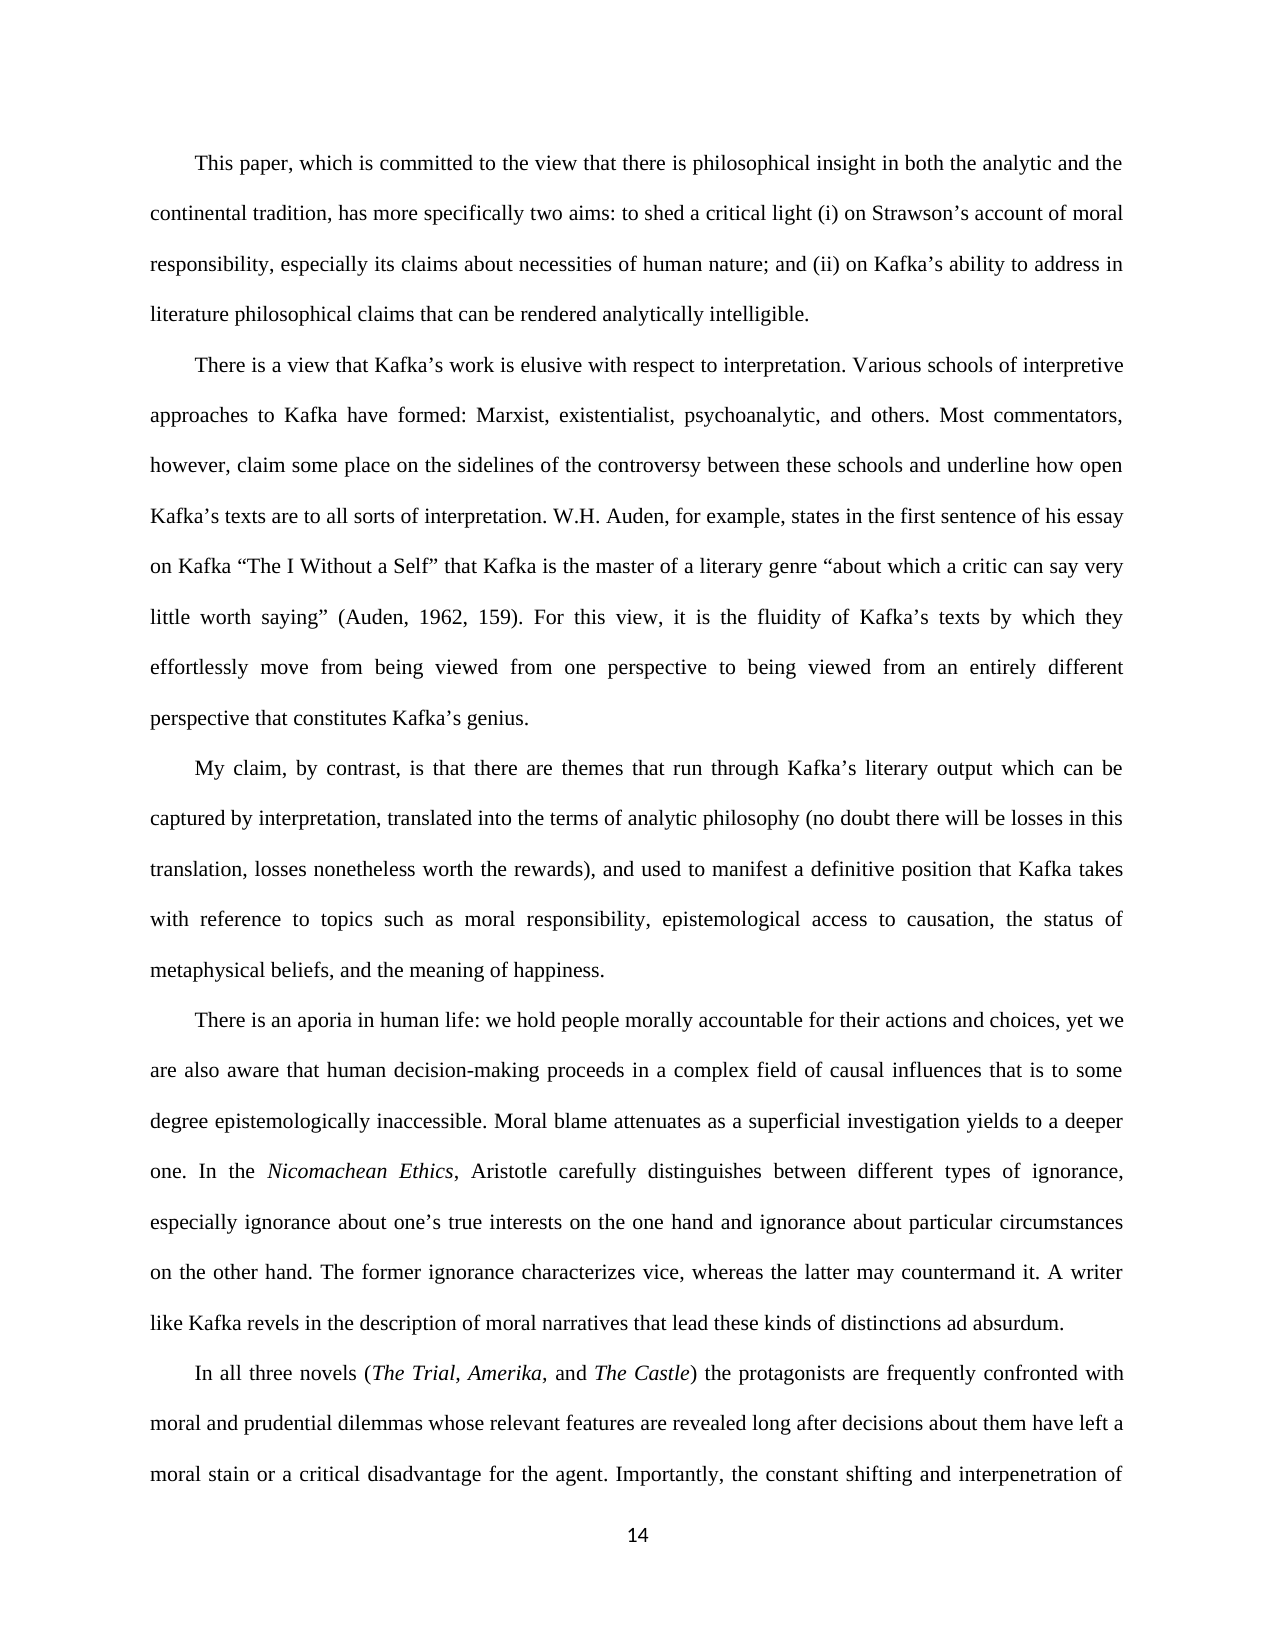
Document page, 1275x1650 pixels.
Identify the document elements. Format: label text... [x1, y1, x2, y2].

text This paper, which is committed to the view that there is philosophical insight in both the analytic and the continental tradition, has more specifically two aims: to shed a critical light (i) on Strawson’s account of moral responsibility, especially its claims about necessities of human nature; and (ii) on Kafka’s ability to address in literature philosophical claims that can be rendered analytically intelligible. [150, 150, 1125, 326]
text My claim, by contrast, is that there are themes that run through Kafka’s literary output which can be captured by interpretation, translated into the terms of analytic philosophy (no doubt there will be losses in this translation, losses nonetheless worth the rewards), and used to manifest a definitive position that Kafka takes with reference to topics such as moral responsibility, epistemological access to causation, the status of metaphysical beliefs, and the meaning of happiness. [150, 755, 1125, 982]
text There is a view that Kafka’s work is elusive with respect to interpretation. Various schools of interpretive approaches to Kafka have formed: Marxist, existentialist, psychoanalytic, and others. Most commentators, however, claim some place on the sidelines of the controversy between these schools and underline how open Kafka’s texts are to all sorts of interpretation. W.H. Auden, for example, states in the first sentence of his essay on Kafka “The I Without a Self” that Kafka is the master of a literary genre “about which a critic can say very little worth saying” (Auden, 1962, 159). For this view, it is the fluidity of Kafka’s texts by which they effortlessly move from being viewed from one perspective to being viewed from an entirely different perspective that constitutes Kafka’s genius. [150, 352, 1125, 730]
text There is an aporia in human life: we hold people morally accountable for their actions and choices, yet we are also aware that human decision-making proceeds in a complex field of causal influences that is to some degree epistemologically inaccessible. Moral blame attenuates as a superficial investigation yields to a deeper one. In the Nicomachean Ethics, Aristotle carefully distinguishes between different types of ignorance, especially ignorance about one’s true interests on the one hand and ignorance about particular circumstances on the other hand. The former ignorance characterizes vice, whereas the latter may countermand it. A writer like Kafka revels in the description of moral narratives that lead these kinds of distinctions ad absurdum. [150, 1007, 1125, 1335]
